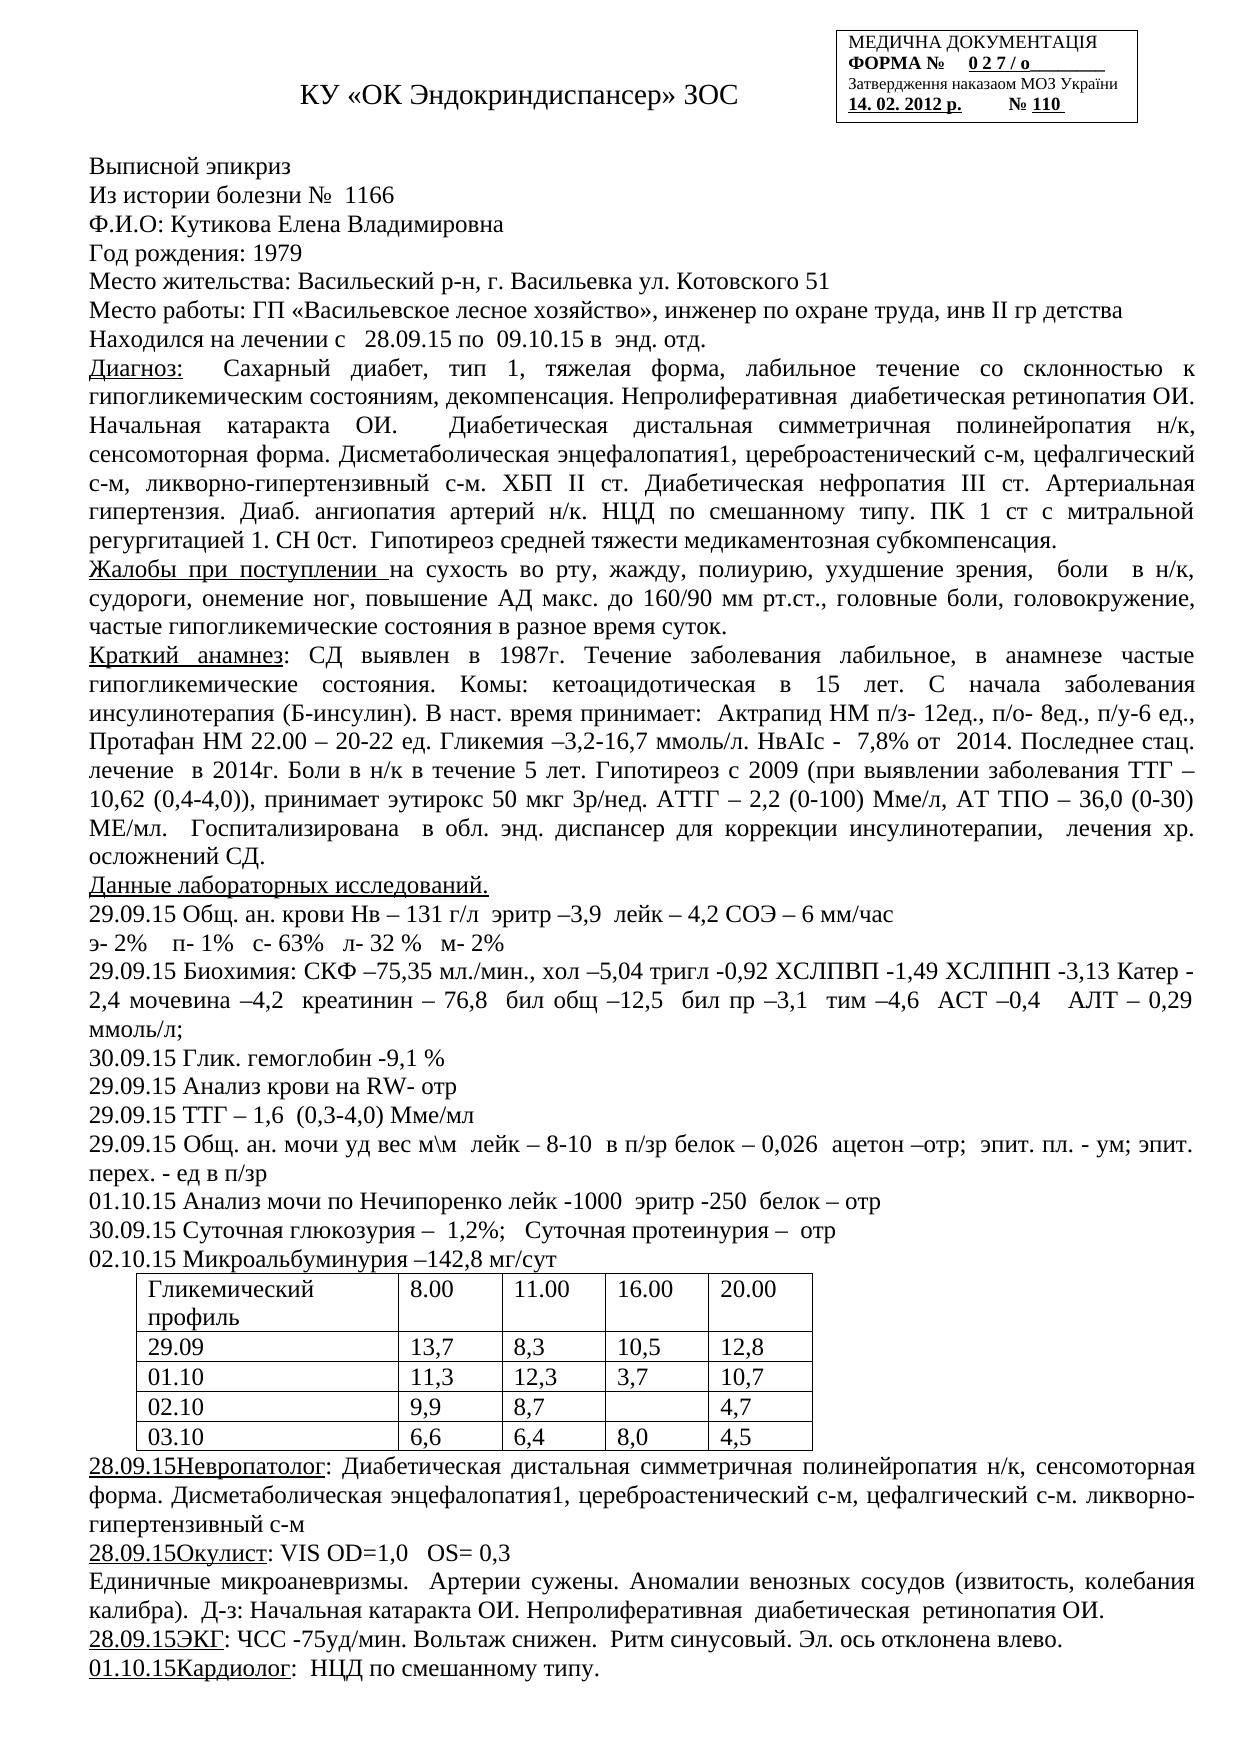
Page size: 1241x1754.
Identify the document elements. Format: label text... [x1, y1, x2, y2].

text Находился на лечении с 28.09.15 по 09.10.15 в энд. отд. [89, 324, 1196, 353]
table_cell 12,3 [503, 1362, 605, 1391]
text 01.10.15Кардиолог: НЦД по смешанному типу. [89, 1653, 1196, 1681]
table_cell 8,3 [503, 1332, 605, 1361]
table_header 8.00 [399, 1274, 502, 1331]
table_cell 8,7 [503, 1392, 605, 1421]
table_cell 8,0 [606, 1422, 708, 1450]
table_cell 29.09 [137, 1332, 398, 1361]
text э- 2% п- 1% с- 63% л- 32 % м- 2% [89, 928, 1196, 956]
subtitle Из истории болезни № 1166 [89, 180, 1196, 209]
text Жалобы при поступлении на сухость во рту, жажду, полиурию, ухудшение зрения, боли в н/к, судороги, онемение ног, повышение АД макс. до 160/90 мм рт.ст., головные боли, головокружение, частые гипогликемические состояния в разное время суток. [89, 554, 1196, 640]
table_header Гликемический профиль [137, 1274, 398, 1331]
table_cell 6,6 [399, 1422, 502, 1450]
table_cell 9,9 [399, 1392, 502, 1421]
text 28.09.15Невропатолог: Диабетическая дистальная симметричная полинейропатия н/к, сенсомоторная форма. Дисметаболическая энцефалопатия1, цереброастенический с-м, цефалгический с-м. ликворно-гипертензивный с-м [89, 1451, 1196, 1538]
table_cell 10,7 [709, 1362, 812, 1391]
text Год рождения: 1979 [89, 238, 1196, 266]
table_cell 03.10 [137, 1422, 398, 1450]
subtitle Выписной эпикриз [89, 151, 1202, 180]
text 28.09.15Окулист: VIS OD=1,0 OS= 0,3 [89, 1538, 1196, 1566]
subtitle 02.10.15 Микроальбуминурия –142,8 мг/сут [89, 1244, 1196, 1273]
text 30.09.15 Суточная глюкозурия – 1,2%; Суточная протеинурия – отр [89, 1215, 1196, 1244]
table_cell 12,8 [709, 1332, 812, 1361]
text Краткий анамнез: СД выявлен в 1987г. Течение заболевания лабильное, в анамнезе частые гипогликемические состояния. Комы: кетоацидотическая в 15 лет. С начала заболевания инсулинотерапия (Б-инсулин). В наст. время принимает: Актрапид НМ п/з- 12ед., п/о- 8ед., п/у-6 ед., Протафан НМ 22.00 – 20-22 ед. Гликемия –3,2-16,7 ммоль/л. НвАIс - 7,8% от 2014. Последнее стац. лечение в 2014г. Боли в н/к в течение 5 лет. Гипотиреоз с 2009 (при выявлении заболевания ТТГ – 10,62 (0,4-4,0)), принимает эутирокс 50 мкг 3р/нед. АТТГ – 2,2 (0-100) Мме/л, АТ ТПО – 36,0 (0-30) МЕ/мл. Госпитализирована в обл. энд. диспансер для коррекции инсулинотерапии, лечения хр. осложнений СД. [89, 640, 1196, 870]
text Диагноз: Сахарный диабет, тип 1, тяжелая форма, лабильное течение со склонностью к гипогликемическим состояниям, декомпенсация. Непролиферативная диабетическая ретинопатия ОИ. Начальная катаракта ОИ. Диабетическая дистальная симметричная полинейропатия н/к, сенсомоторная форма. Дисметаболическая энцефалопатия1, цереброастенический с-м, цефалгический с-м, ликворно-гипертензивный с-м. ХБП II ст. Диабетическая нефропатия III ст. Артериальная гипертензия. Диаб. ангиопатия артерий н/к. НЦД по смешанному типу. ПК 1 ст с митральной регургитацией 1. СН 0ст. Гипотиреоз средней тяжести медикаментозная субкомпенсация. [89, 353, 1196, 554]
text Место работы: ГП «Васильевское лесное хозяйство», инженер по охране труда, инв II гр детства [89, 295, 1196, 324]
table_header 20.00 [709, 1274, 812, 1331]
text 29.09.15 Биохимия: СКФ –75,35 мл./мин., хол –5,04 тригл -0,92 ХСЛПВП -1,49 ХСЛПНП -3,13 Катер -2,4 мочевина –4,2 креатинин – 76,8 бил общ –12,5 бил пр –3,1 тим –4,6 АСТ –0,4 АЛТ – 0,29 ммоль/л; [89, 956, 1196, 1043]
text Единичные микроаневризмы. Артерии сужены. Аномалии венозных сосудов (извитость, колебания калибра). Д-з: Начальная катаракта ОИ. Непролиферативная диабетическая ретинопатия ОИ. [89, 1566, 1196, 1624]
text 29.09.15 ТТГ – 1,6 (0,3-4,0) Мме/мл [89, 1100, 1196, 1129]
table_cell 6,4 [503, 1422, 605, 1450]
text 01.10.15 Анализ мочи по Нечипоренко лейк -1000 эритр -250 белок – отр [89, 1186, 1196, 1215]
text Данные лабораторных исследований. [89, 870, 1196, 899]
subtitle Ф.И.О: Кутикова Елена Владимировна [89, 209, 1196, 238]
table_cell 10,5 [606, 1332, 708, 1361]
subtitle 29.09.15 Общ. ан. мочи уд вес м\м лейк – 8-10 в п/зр белок – 0,026 ацетон –отр; эпит. пл. - ум; эпит. перех. - ед в п/зр [89, 1129, 1196, 1186]
text 29.09.15 Общ. ан. крови Нв – 131 г/л эритр –3,9 лейк – 4,2 СОЭ – 6 мм/час [89, 899, 1196, 928]
table_header 11.00 [503, 1274, 605, 1331]
table_cell [606, 1392, 708, 1421]
table_cell 01.10 [137, 1362, 398, 1391]
table_cell 13,7 [399, 1332, 502, 1361]
text 28.09.15ЭКГ: ЧСС -75уд/мин. Вольтаж снижен. Ритм синусовый. Эл. ось отклонена влево. [89, 1624, 1196, 1653]
table_cell 11,3 [399, 1362, 502, 1391]
text 30.09.15 Глик. гемоглобин -9,1 % [89, 1043, 1196, 1071]
table_cell 02.10 [137, 1392, 398, 1421]
table_cell 4,5 [709, 1422, 812, 1450]
text 29.09.15 Анализ крови на RW- отр [89, 1071, 1196, 1100]
text Место жительства: Васильеский р-н, г. Васильевка ул. Котовского 51 [89, 266, 1196, 295]
table_cell 4,7 [709, 1392, 812, 1421]
table_cell 3,7 [606, 1362, 708, 1391]
table_header 16.00 [606, 1274, 708, 1331]
